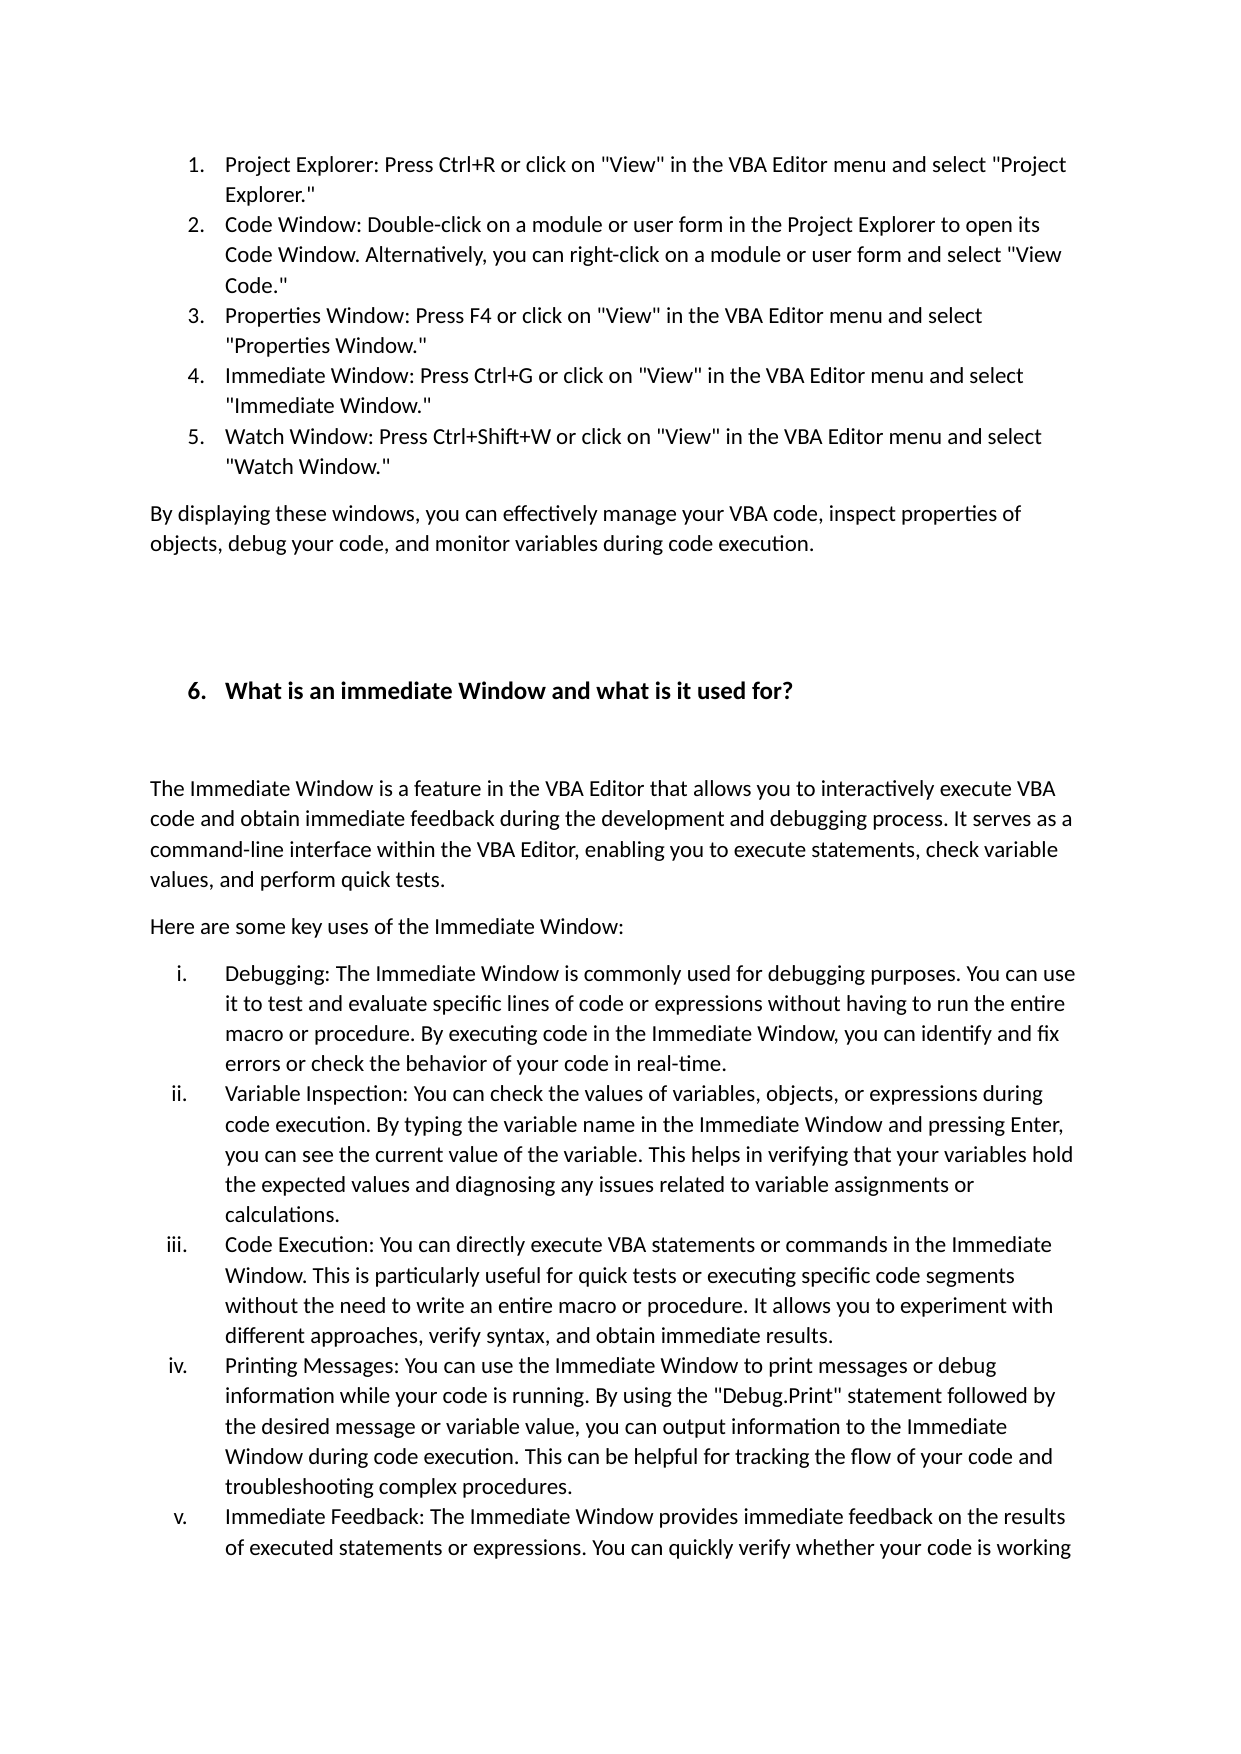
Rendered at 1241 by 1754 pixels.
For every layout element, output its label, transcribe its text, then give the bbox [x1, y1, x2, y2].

text By displaying these windows, you can effectively manage your VBA code, inspect properties of objects, debug your code, and monitor variables during code execution. [150, 499, 1090, 557]
list Immediate Window: Press Ctrl+G or click on "View" in the VBA Editor menu and select "Immediate Window." [187, 361, 1090, 420]
list Watch Window: Press Ctrl+Shift+W or click on "View" in the VBA Editor menu and select "Watch Window." [187, 422, 1090, 480]
list Properties Window: Press F4 or click on "View" in the VBA Editor menu and select "Properties Window." [187, 301, 1090, 359]
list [187, 1502, 1090, 1561]
list Printing Messages: You can use the Immediate Window to print messages or debug information while your code is running. By using the "Debug.Print" statement followed by the desired message or variable value, you can output information to the Immediate Window during code execution. This can be helpful for tracking the flow of your code and troubleshooting complex procedures. [187, 1351, 1090, 1500]
list Variable Inspection: You can check the values of variables, objects, or expressions during code execution. By typing the variable name in the Immediate Window and pressing Enter, you can see the current value of the variable. This helps in verifying that your variables hold the expected values and diagnosing any issues related to variable assignments or calculations. [187, 1079, 1090, 1228]
list Project Explorer: Press Ctrl+R or click on "View" in the VBA Editor menu and select "Project Explorer." [187, 150, 1090, 208]
text The Immediate Window is a feature in the VBA Editor that allows you to interactively execute VBA code and obtain immediate feedback during the development and debugging process. It serves as a command-line interface within the VBA Editor, enabling you to execute statements, check variable values, and perform quick tests. [150, 774, 1090, 893]
list Debugging: The Immediate Window is commonly used for debugging purposes. You can use it to test and evaluate specific lines of code or expressions without having to run the entire macro or procedure. By executing code in the Immediate Window, you can identify and fix errors or check the behavior of your code in real-time. [187, 959, 1090, 1077]
list Code Window: Double-click on a module or user form in the Project Explorer to open its Code Window. Alternatively, you can right-click on a module or user form and select "View Code." [187, 210, 1090, 299]
list What is an immediate Window and what is it used for? [187, 675, 1090, 706]
list Code Execution: You can directly execute VBA statements or commands in the Immediate Window. This is particularly useful for quick tests or executing specific code segments without the need to write an entire macro or procedure. It allows you to experiment with different approaches, verify syntax, and obtain immediate results. [187, 1231, 1090, 1349]
text Here are some key uses of the Immediate Window: [150, 912, 1090, 940]
